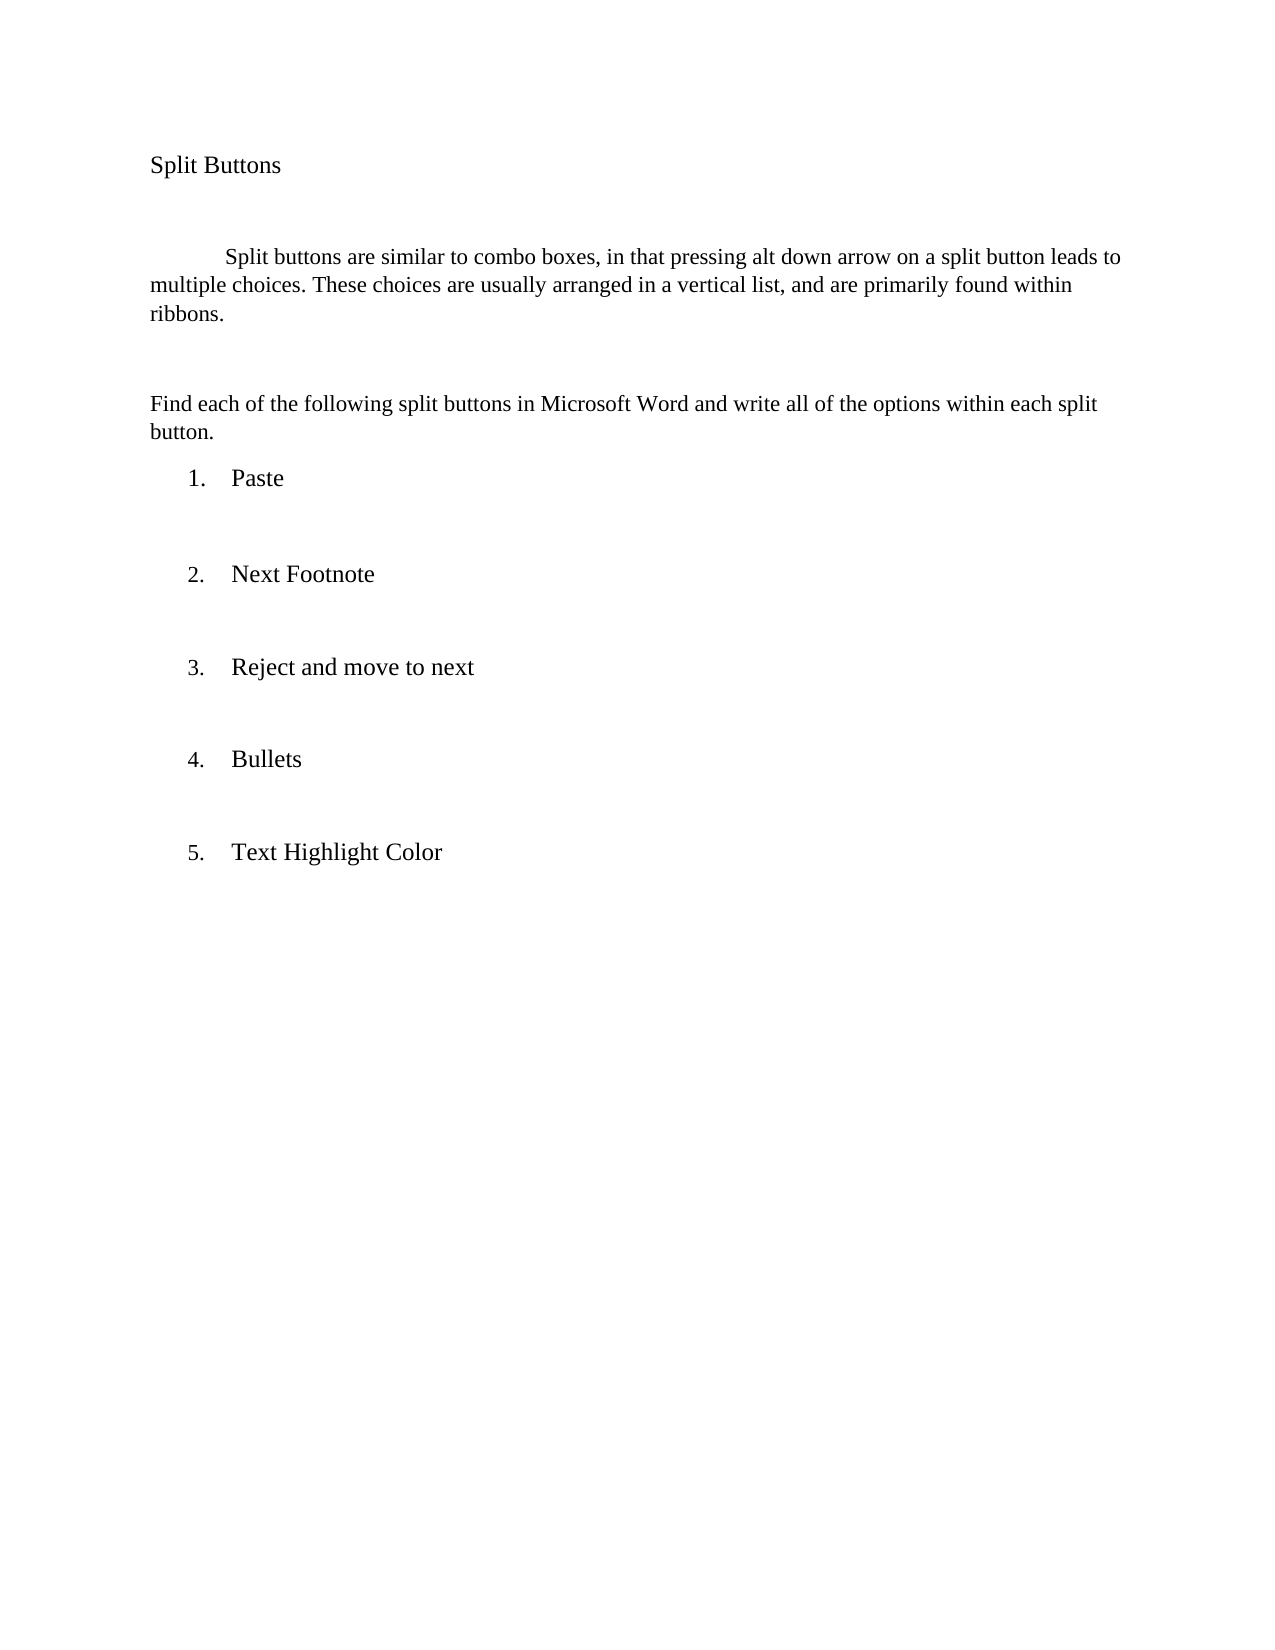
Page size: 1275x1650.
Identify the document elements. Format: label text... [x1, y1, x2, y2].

list Text Highlight Color [187, 837, 1125, 866]
text Split buttons are similar to combo boxes, in that pressing alt down arrow on a split button leads to multiple choices. These choices are usually arranged in a vertical list, and are primarily found within ribbons. [150, 243, 1125, 326]
list Paste [187, 463, 1125, 492]
list Bullets [187, 744, 1125, 773]
text Find each of the following split buttons in Microsoft Word and write all of the options within each split button. [150, 390, 1125, 445]
list Reject and move to next [187, 652, 1125, 680]
list Next Footnote [187, 559, 1125, 588]
text Split Buttons [150, 150, 1125, 179]
